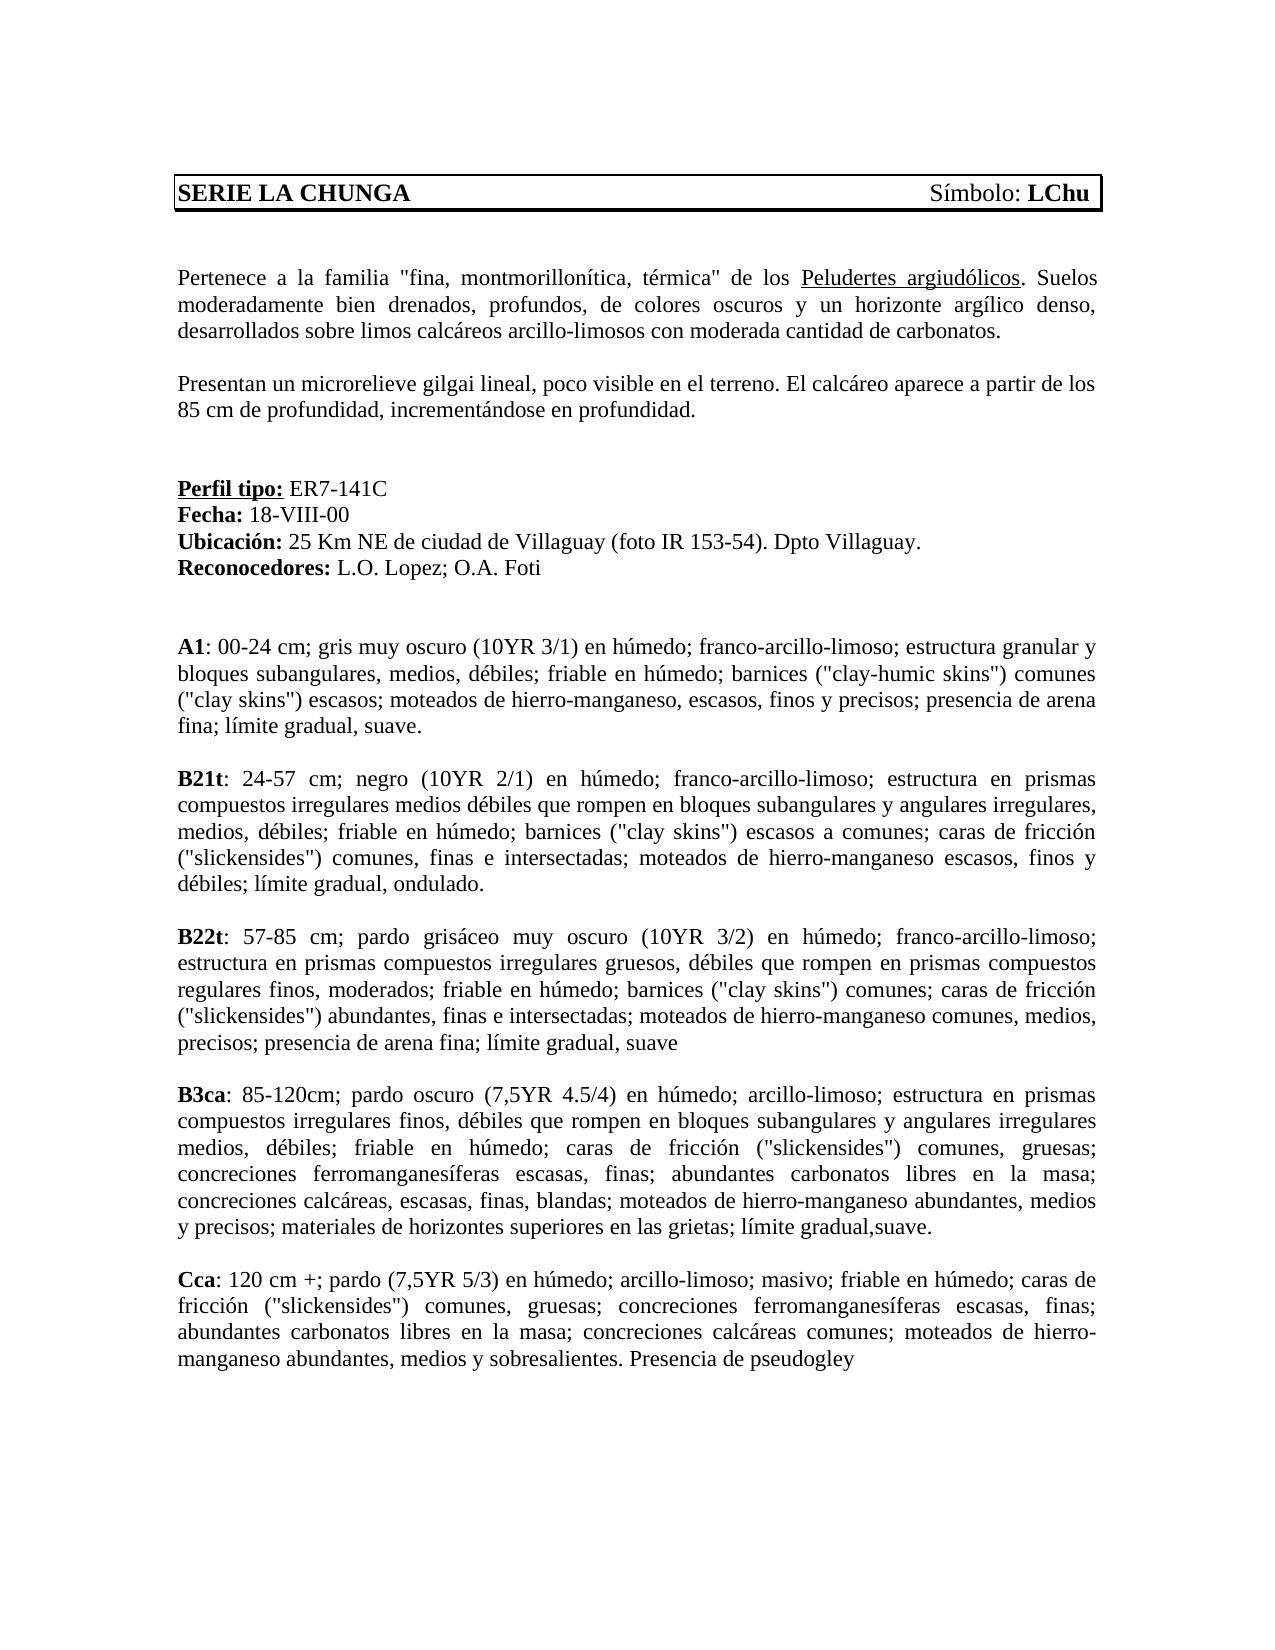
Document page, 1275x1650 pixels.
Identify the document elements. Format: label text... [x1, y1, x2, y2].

text Presentan un microrelieve gilgai lineal, poco visible en el terreno. El calcáreo aparece a partir de los 85 cm de profundidad, incrementándose en profundidad. [177, 370, 1098, 422]
text Ubicación: 25 Km NE de ciudad de Villaguay (foto IR 153-54). Dpto Villaguay. [177, 528, 1098, 554]
text Cca: 120 cm +; pardo (7,5YR 5/3) en húmedo; arcillo-limoso; masivo; friable en húmedo; caras de fricción ("slickensides") comunes, gruesas; concreciones ferromanganesíferas escasas, finas; abundantes carbonatos libres en la masa; concreciones calcáreas comunes; moteados de hierro-manganeso abundantes, medios y sobresalientes. Presencia de pseudogley [177, 1266, 1098, 1371]
text B21t: 24-57 cm; negro (10YR 2/1) en húmedo; franco-arcillo-limoso; estructura en prismas compuestos irregulares medios débiles que rompen en bloques subangulares y angulares irregulares, medios, débiles; friable en húmedo; barnices ("clay skins") escasos a comunes; caras de fricción ("slickensides") comunes, finas e intersectadas; moteados de hierro-manganeso escasos, finos y débiles; límite gradual, ondulado. [177, 765, 1098, 897]
text SERIE LA CHUNGA Símbolo: LChu [175, 176, 1100, 208]
text A1: 00-24 cm; gris muy oscuro (10YR 3/1) en húmedo; franco-arcillo-limoso; estructura granular y bloques subangulares, medios, débiles; friable en húmedo; barnices ("clay-humic skins") comunes ("clay skins") escasos; moteados de hierro-manganeso, escasos, finos y precisos; presencia de arena fina; límite gradual, suave. [177, 633, 1098, 739]
text Reconocedores: L.O. Lopez; O.A. Foti [177, 554, 1098, 581]
text Pertenece a la familia "fina, montmorillonítica, térmica" de los Peludertes argiudólicos. Suelos moderadamente bien drenados, profundos, de colores oscuros y un horizonte argílico denso, desarrollados sobre limos calcáreos arcillo-limosos con moderada cantidad de carbonatos. [177, 264, 1098, 343]
text Fecha: 18-VIII-00 [177, 501, 1098, 528]
text B3ca: 85-120cm; pardo oscuro (7,5YR 4.5/4) en húmedo; arcillo-limoso; estructura en prismas compuestos irregulares finos, débiles que rompen en bloques subangulares y angulares irregulares medios, débiles; friable en húmedo; caras de fricción ("slickensides") comunes, gruesas; concreciones ferromanganesíferas escasas, finas; abundantes carbonatos libres en la masa; concreciones calcáreas, escasas, finas, blandas; moteados de hierro-manganeso abundantes, medios y precisos; materiales de horizontes superiores en las grietas; límite gradual,suave. [177, 1081, 1098, 1239]
text Perfil tipo: ER7-141C [177, 475, 1098, 501]
text B22t: 57-85 cm; pardo grisáceo muy oscuro (10YR 3/2) en húmedo; franco-arcillo-limoso; estructura en prismas compuestos irregulares gruesos, débiles que rompen en prismas compuestos regulares finos, moderados; friable en húmedo; barnices ("clay skins") comunes; caras de fricción ("slickensides") abundantes, finas e intersectadas; moteados de hierro-manganeso comunes, medios, precisos; presencia de arena fina; límite gradual, suave [177, 923, 1098, 1055]
